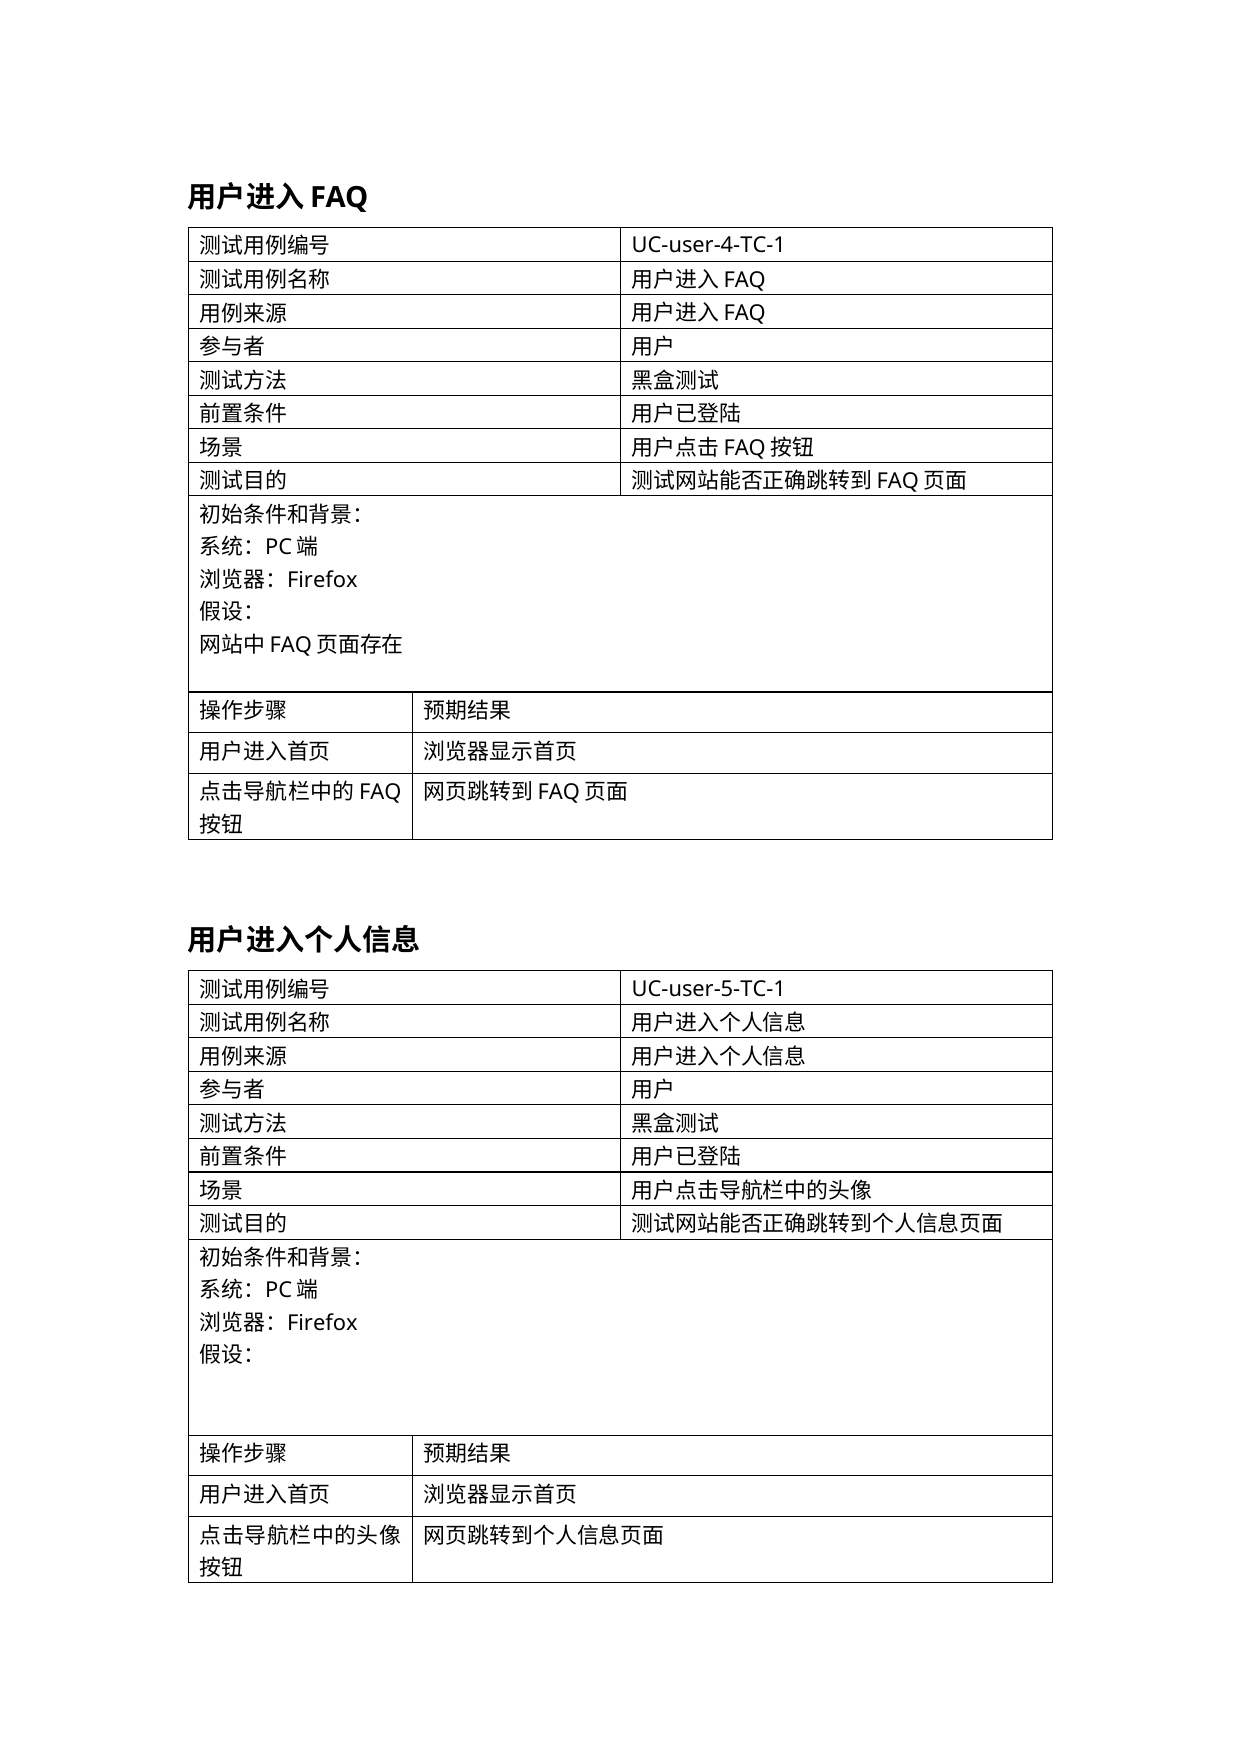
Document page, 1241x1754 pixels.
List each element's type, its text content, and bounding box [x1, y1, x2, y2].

table_cell 用户点击导航栏中的头像 [621, 1173, 1052, 1205]
table_cell 前置条件 [189, 1139, 620, 1171]
table_cell 预期结果 [413, 693, 1052, 732]
table_cell 浏览器显示首页 [413, 733, 1052, 773]
table_cell 用户进入首页 [189, 1476, 412, 1516]
table_cell 测试用例名称 [189, 1005, 620, 1037]
table_cell 用户进入FAQ [621, 262, 1052, 294]
table_cell 用户进入首页 [189, 733, 412, 773]
table_cell 操作步骤 [189, 693, 412, 732]
table_cell 用例来源 [189, 295, 620, 328]
table_cell 前置条件 [189, 396, 620, 428]
table_cell 用例来源 [189, 1038, 620, 1071]
table_cell 黑盒测试 [621, 1105, 1052, 1138]
table_cell 浏览器显示首页 [413, 1476, 1052, 1516]
table_cell 用户 [621, 329, 1052, 361]
table_cell 场景 [189, 1173, 620, 1205]
table_cell 初始条件和背景： 系统：PC端 浏览器：Firefox 假设： [189, 1240, 1052, 1434]
table_cell 测试网站能否正确跳转到FAQ页面 [621, 463, 1052, 495]
table_cell 测试方法 [189, 1105, 620, 1138]
table_cell 用户 [621, 1072, 1052, 1104]
table_cell 测试目的 [189, 463, 620, 495]
table_cell 用户点击FAQ按钮 [621, 429, 1052, 462]
table_cell 黑盒测试 [621, 362, 1052, 395]
table_cell 用户已登陆 [621, 396, 1052, 428]
table_cell 测试用例名称 [189, 262, 620, 294]
table_header UC-user-5-TC-1 [621, 971, 1052, 1004]
table_cell 点击导航栏中的FAQ按钮 [189, 774, 412, 839]
table_cell 用户已登陆 [621, 1139, 1052, 1171]
text 用户进入FAQ [187, 162, 1053, 227]
table_cell 参与者 [189, 329, 620, 361]
text 用户进入个人信息 [187, 905, 1053, 970]
table_cell 用户进入FAQ [621, 295, 1052, 328]
table_cell 点击导航栏中的头像按钮 [189, 1517, 412, 1582]
table_cell 网页跳转到个人信息页面 [413, 1517, 1052, 1582]
table_cell 操作步骤 [189, 1436, 412, 1475]
table_header 测试用例编号 [189, 228, 620, 261]
table_header UC-user-4-TC-1 [621, 228, 1052, 261]
table_header 测试用例编号 [189, 971, 620, 1004]
table_cell 测试方法 [189, 362, 620, 395]
table_cell 预期结果 [413, 1436, 1052, 1475]
table_cell 参与者 [189, 1072, 620, 1104]
table_cell 测试网站能否正确跳转到个人信息页面 [621, 1206, 1052, 1238]
table_cell 用户进入个人信息 [621, 1005, 1052, 1037]
table_cell 用户进入个人信息 [621, 1038, 1052, 1071]
table_cell 测试目的 [189, 1206, 620, 1238]
table_cell 场景 [189, 429, 620, 462]
table_cell 初始条件和背景： 系统：PC端 浏览器：Firefox 假设： 网站中FAQ页面存在 [189, 496, 1052, 691]
table_cell 网页跳转到FAQ页面 [413, 774, 1052, 839]
